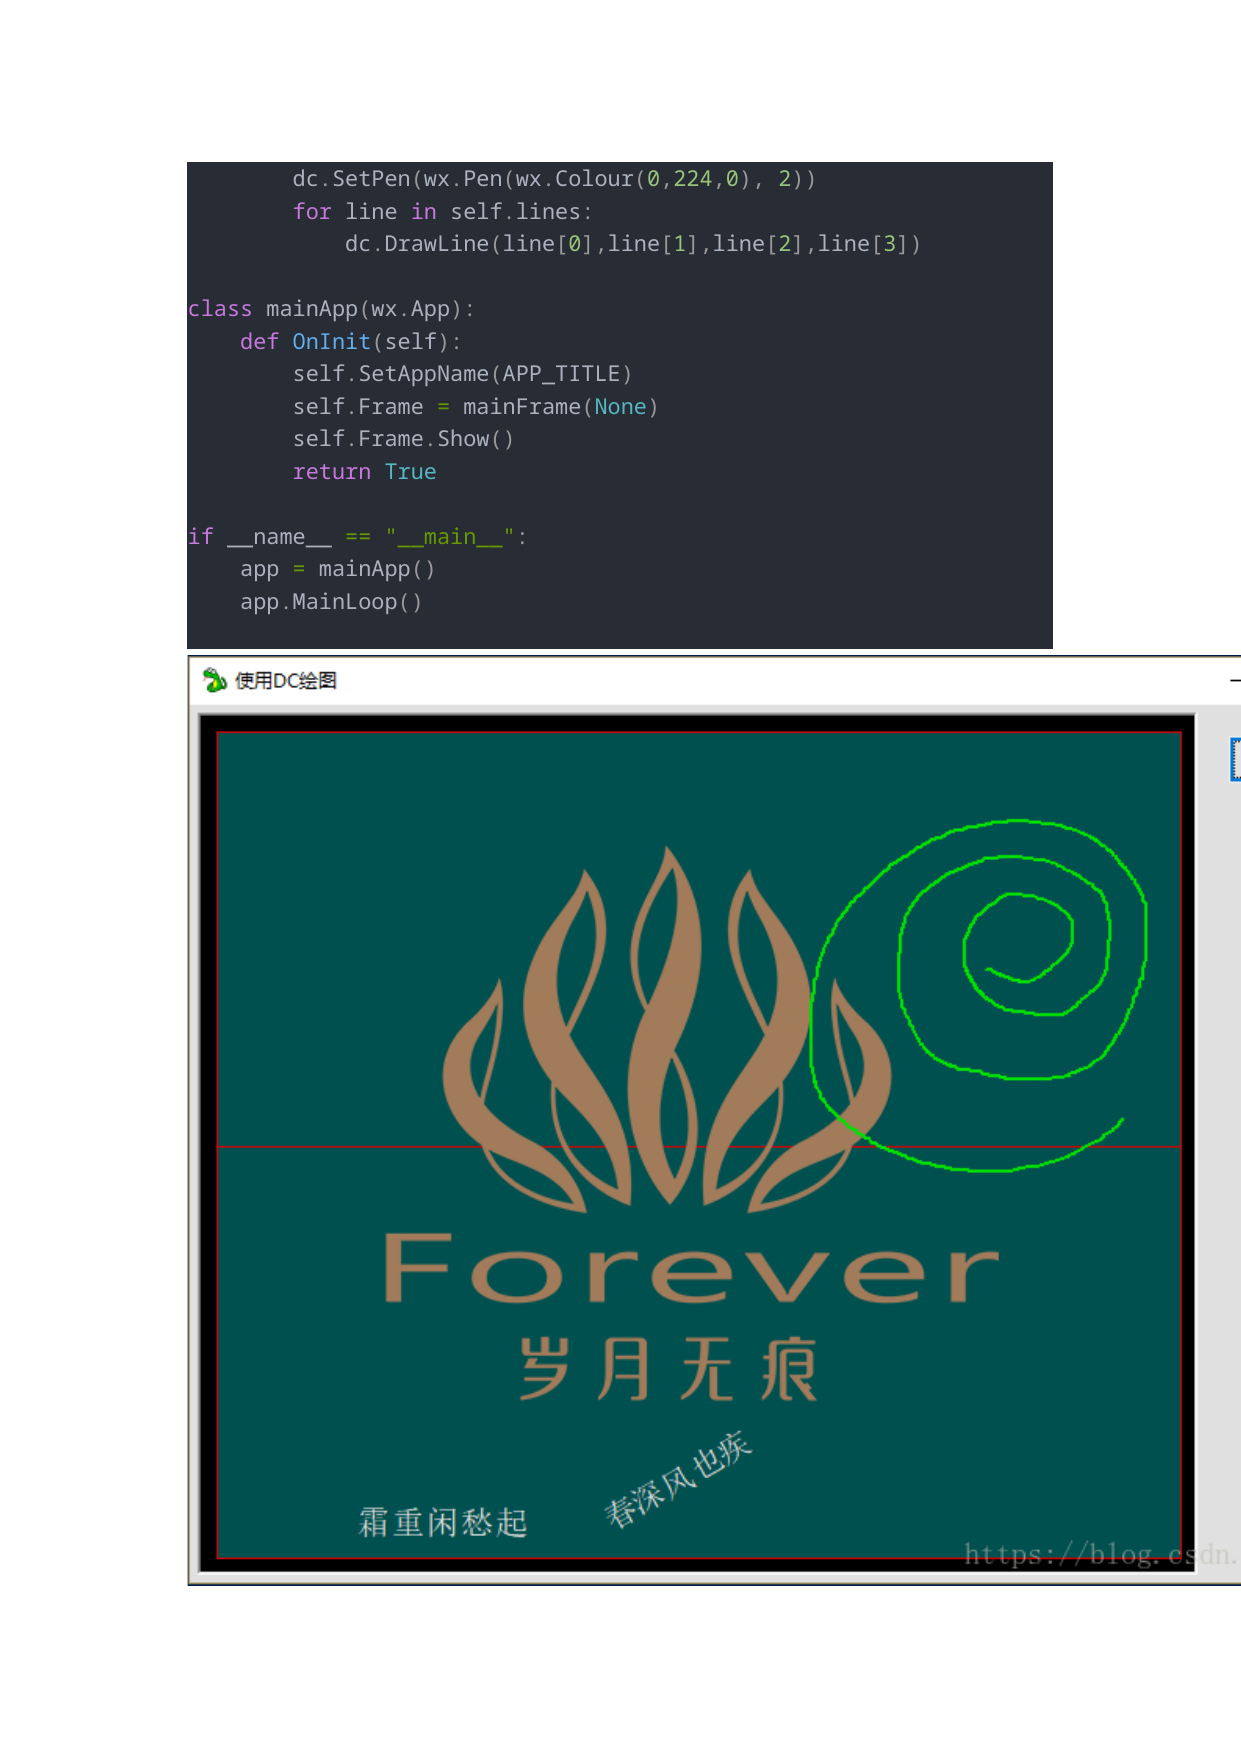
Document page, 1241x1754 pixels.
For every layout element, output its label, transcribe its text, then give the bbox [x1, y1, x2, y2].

text class mainApp(wx.App): [187, 292, 1053, 324]
text def OnInit(self): [187, 324, 1053, 357]
text self.Frame.Show() [187, 422, 1053, 454]
text app = mainApp() [187, 552, 1053, 584]
text dc.SetPen(wx.Pen(wx.Colour(0,224,0), 2)) [187, 162, 1053, 194]
text for line in self.lines: [187, 194, 1053, 227]
text if __name__ == "__main__": [187, 519, 1053, 552]
text dc.DrawLine(line[0],line[1],line[2],line[3]) [187, 227, 1053, 259]
text self.Frame = mainFrame(None) [187, 389, 1053, 422]
text app.MainLoop() [187, 584, 1053, 617]
text return True [187, 454, 1053, 487]
picture [187, 655, 1241, 1586]
text self.SetAppName(APP_TITLE) [187, 357, 1053, 389]
